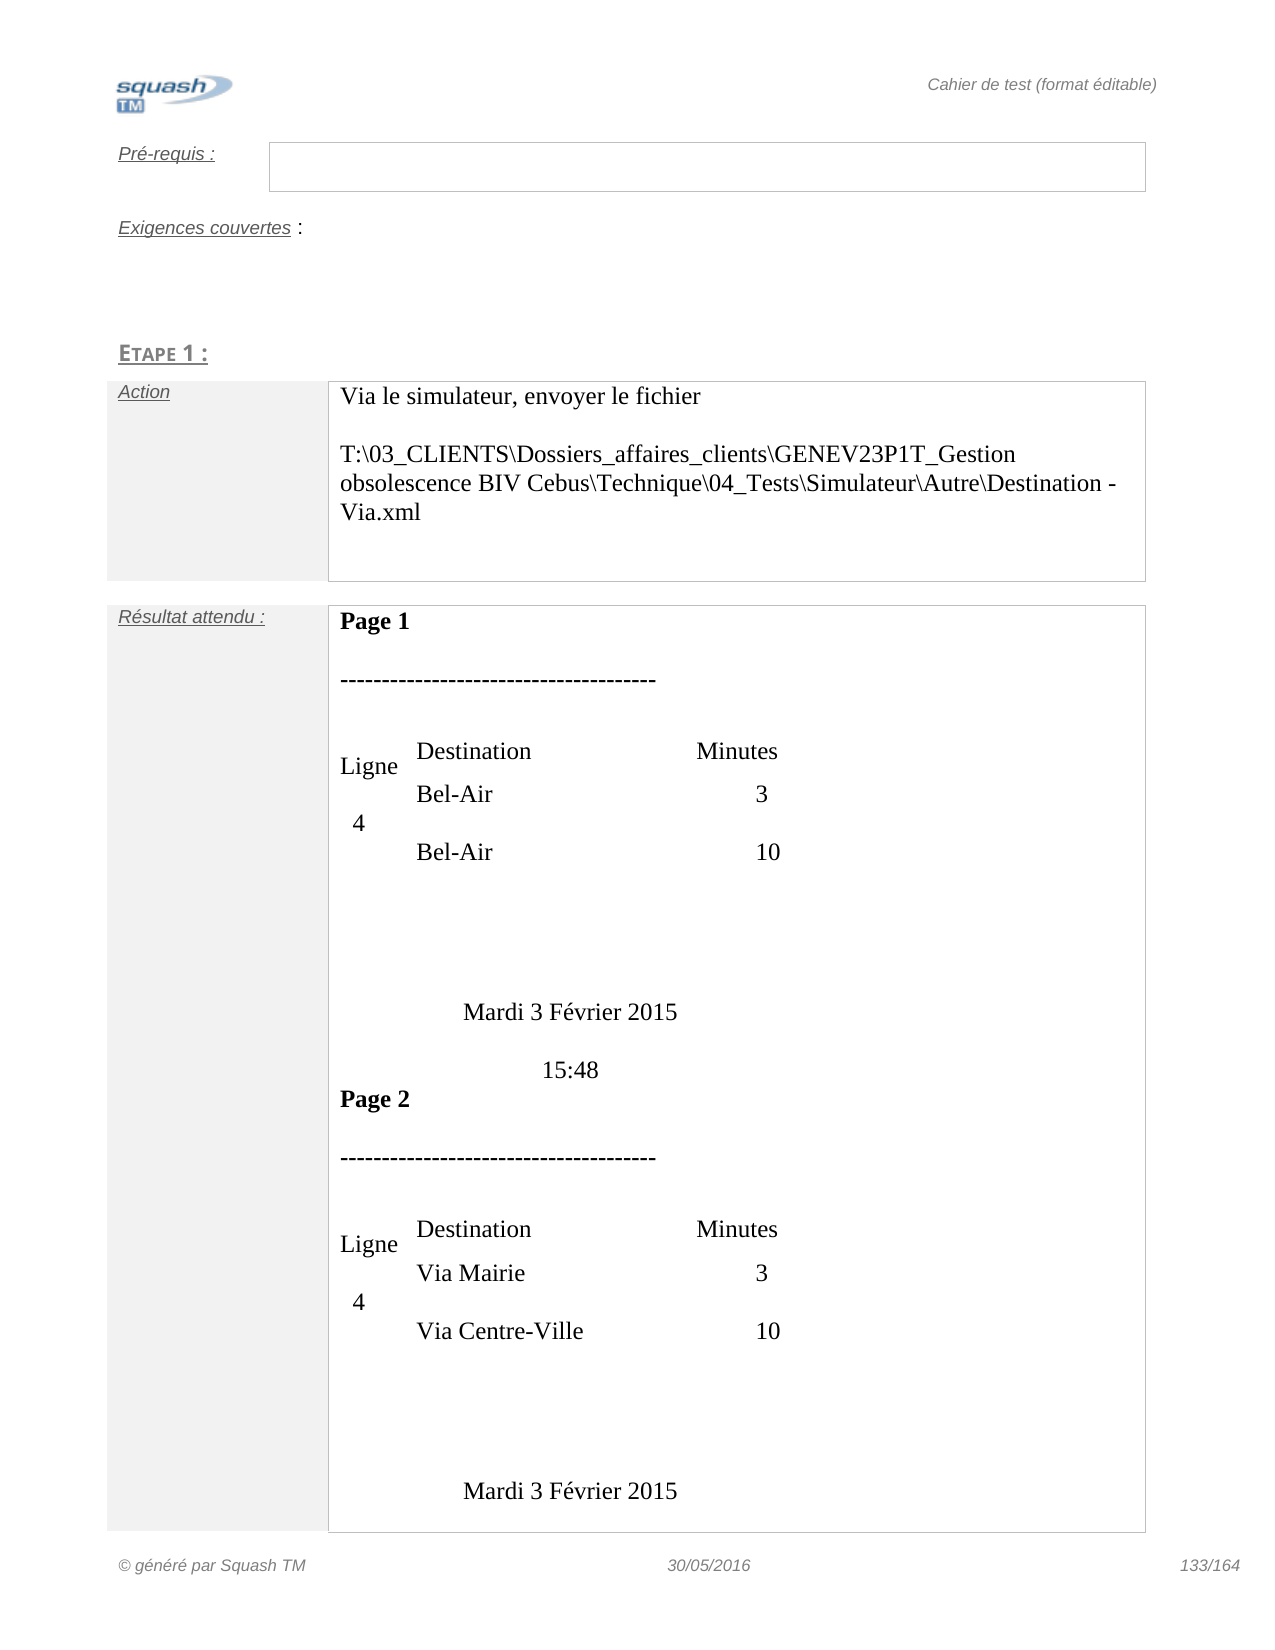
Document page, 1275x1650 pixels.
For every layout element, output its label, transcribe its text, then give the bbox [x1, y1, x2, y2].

text Exigences couvertes : [118, 215, 1157, 239]
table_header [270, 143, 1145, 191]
picture [111, 69, 237, 117]
subtitle Etape 1 : [118, 337, 1157, 368]
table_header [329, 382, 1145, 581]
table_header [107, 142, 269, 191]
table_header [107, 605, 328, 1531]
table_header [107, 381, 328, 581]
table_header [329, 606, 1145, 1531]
